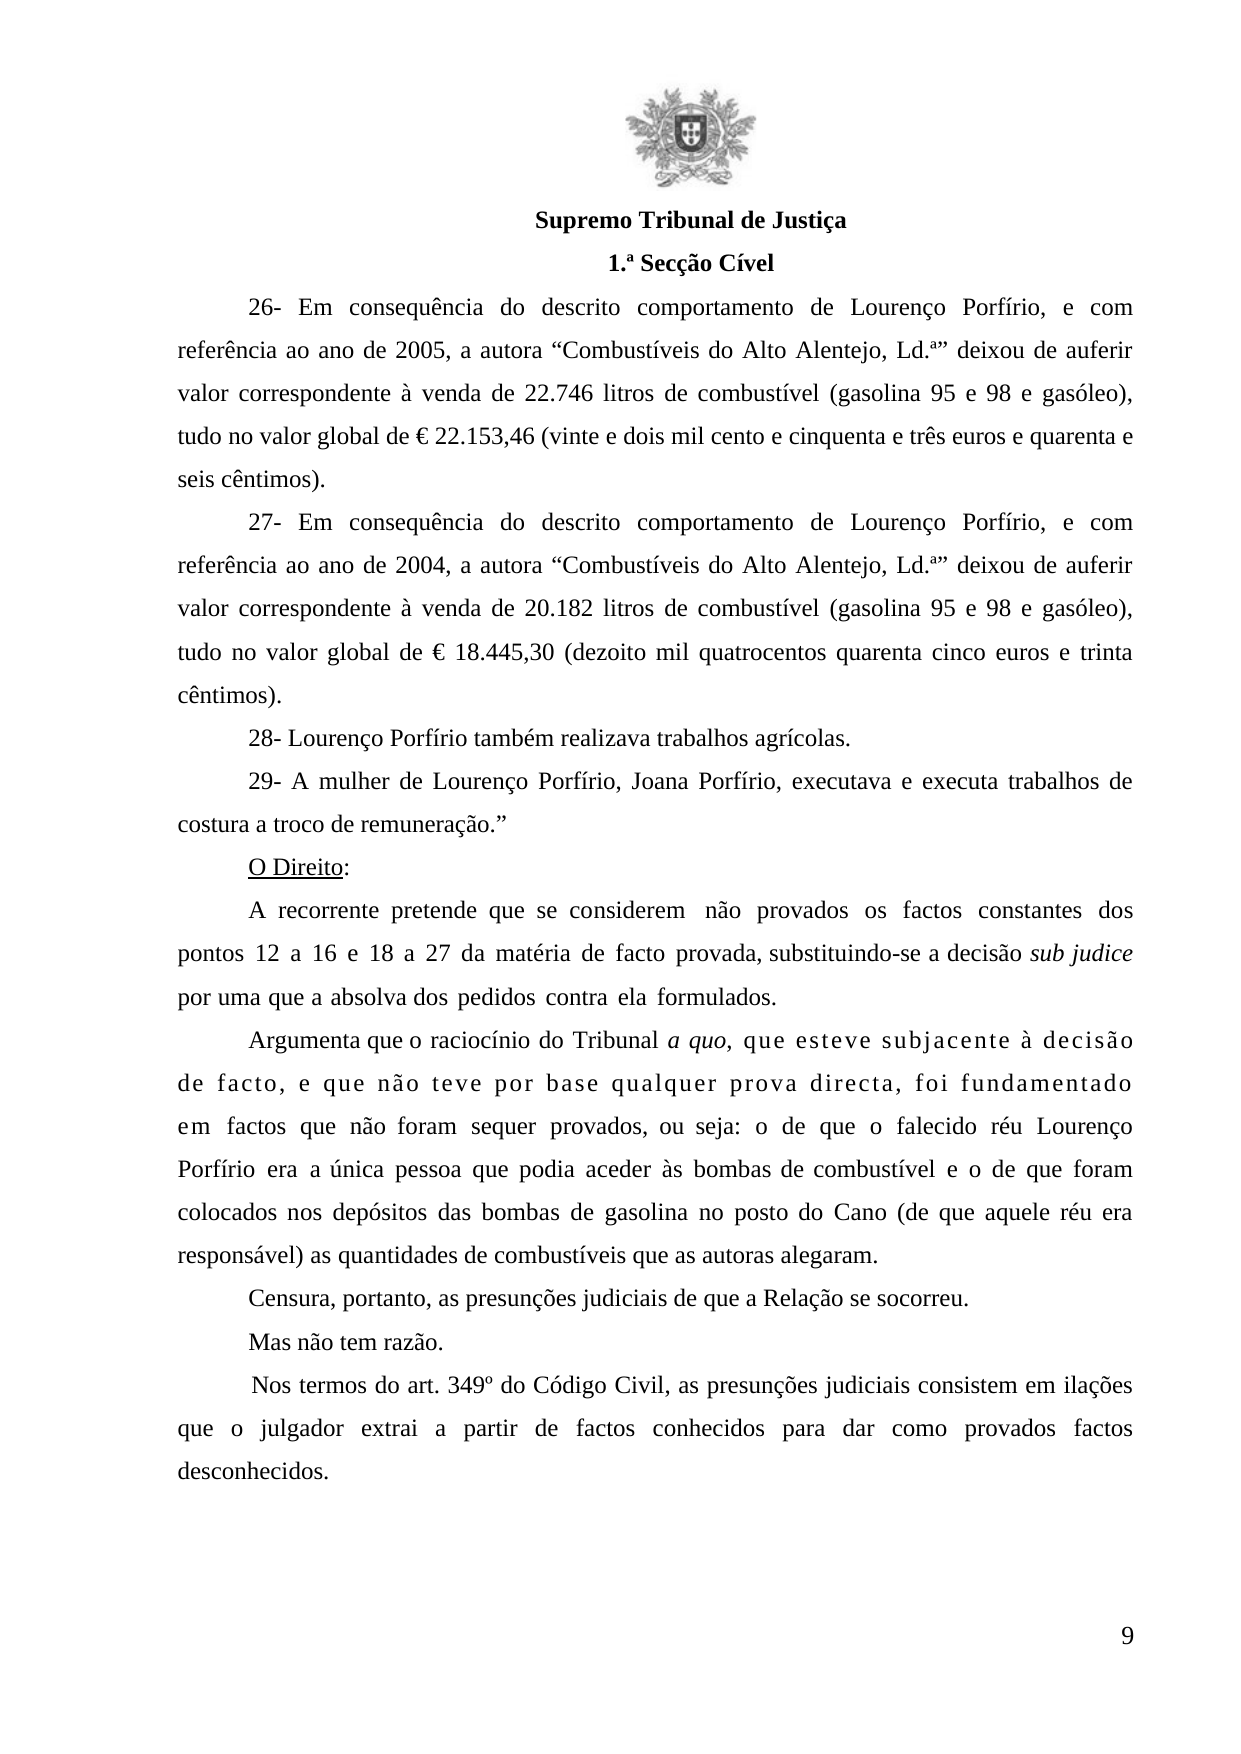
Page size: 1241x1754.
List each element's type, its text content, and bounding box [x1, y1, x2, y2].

text 26- Em consequência do descrito comportamento de Lourenço Porfírio, e com referência ao ano de 2005, a autora “Combustíveis do Alto Alentejo, Ld.ª” deixou de auferir valor correspondente à venda de 22.746 litros de combustível (gasolina 95 e 98 e gasóleo), tudo no valor global de € 22.153,46 (vinte e dois mil cento e cinquenta e três euros e quarenta e seis cêntimos). [177, 292, 1134, 493]
text O Direito: [177, 852, 1134, 881]
text Argumenta que o raciocínio do Tribunal a quo, que esteve subjacente à decisão de facto, e que não teve por base qualquer prova directa, foi fundamentado em factos que não foram sequer provados, ou seja: o de que o falecido réu Lourenço Porfírio era a única pessoa que podia aceder às bombas de combustível e o de que foram colocados nos depósitos das bombas de gasolina no posto do Cano (de que aquele réu era responsável) as quantidades de combustíveis que as autoras alegaram. [177, 1025, 1134, 1269]
text 27- Em consequência do descrito comportamento de Lourenço Porfírio, e com referência ao ano de 2004, a autora “Combustíveis do Alto Alentejo, Ld.ª” deixou de auferir valor correspondente à venda de 20.182 litros de combustível (gasolina 95 e 98 e gasóleo), tudo no valor global de € 18.445,30 (dezoito mil quatrocentos quarenta cinco euros e trinta cêntimos). [177, 507, 1134, 708]
text A recorrente pretende que se considerem não provados os factos constantes dos pontos 12 a 16 e 18 a 27 da matéria de facto provada, substituindo-se a decisão sub judice por uma que a absolva dos pedidos contra ela formulados. [177, 895, 1134, 1010]
text Mas não tem razão. [177, 1327, 1134, 1355]
text Censura, portanto, as presunções judiciais de que a Relação se socorreu. [177, 1283, 1134, 1312]
text 29- A mulher de Lourenço Porfírio, Joana Porfírio, executava e executa trabalhos de costura a troco de remuneração.” [177, 766, 1134, 838]
text 28- Lourenço Porfírio também realizava trabalhos agrícolas. [177, 723, 1134, 752]
text Nos termos do art. 349º do Código Civil, as presunções judiciais consistem em ilações que o julgador extrai a partir de factos conhecidos para dar como provados factos desconhecidos. [177, 1370, 1134, 1485]
picture [625, 73, 757, 191]
